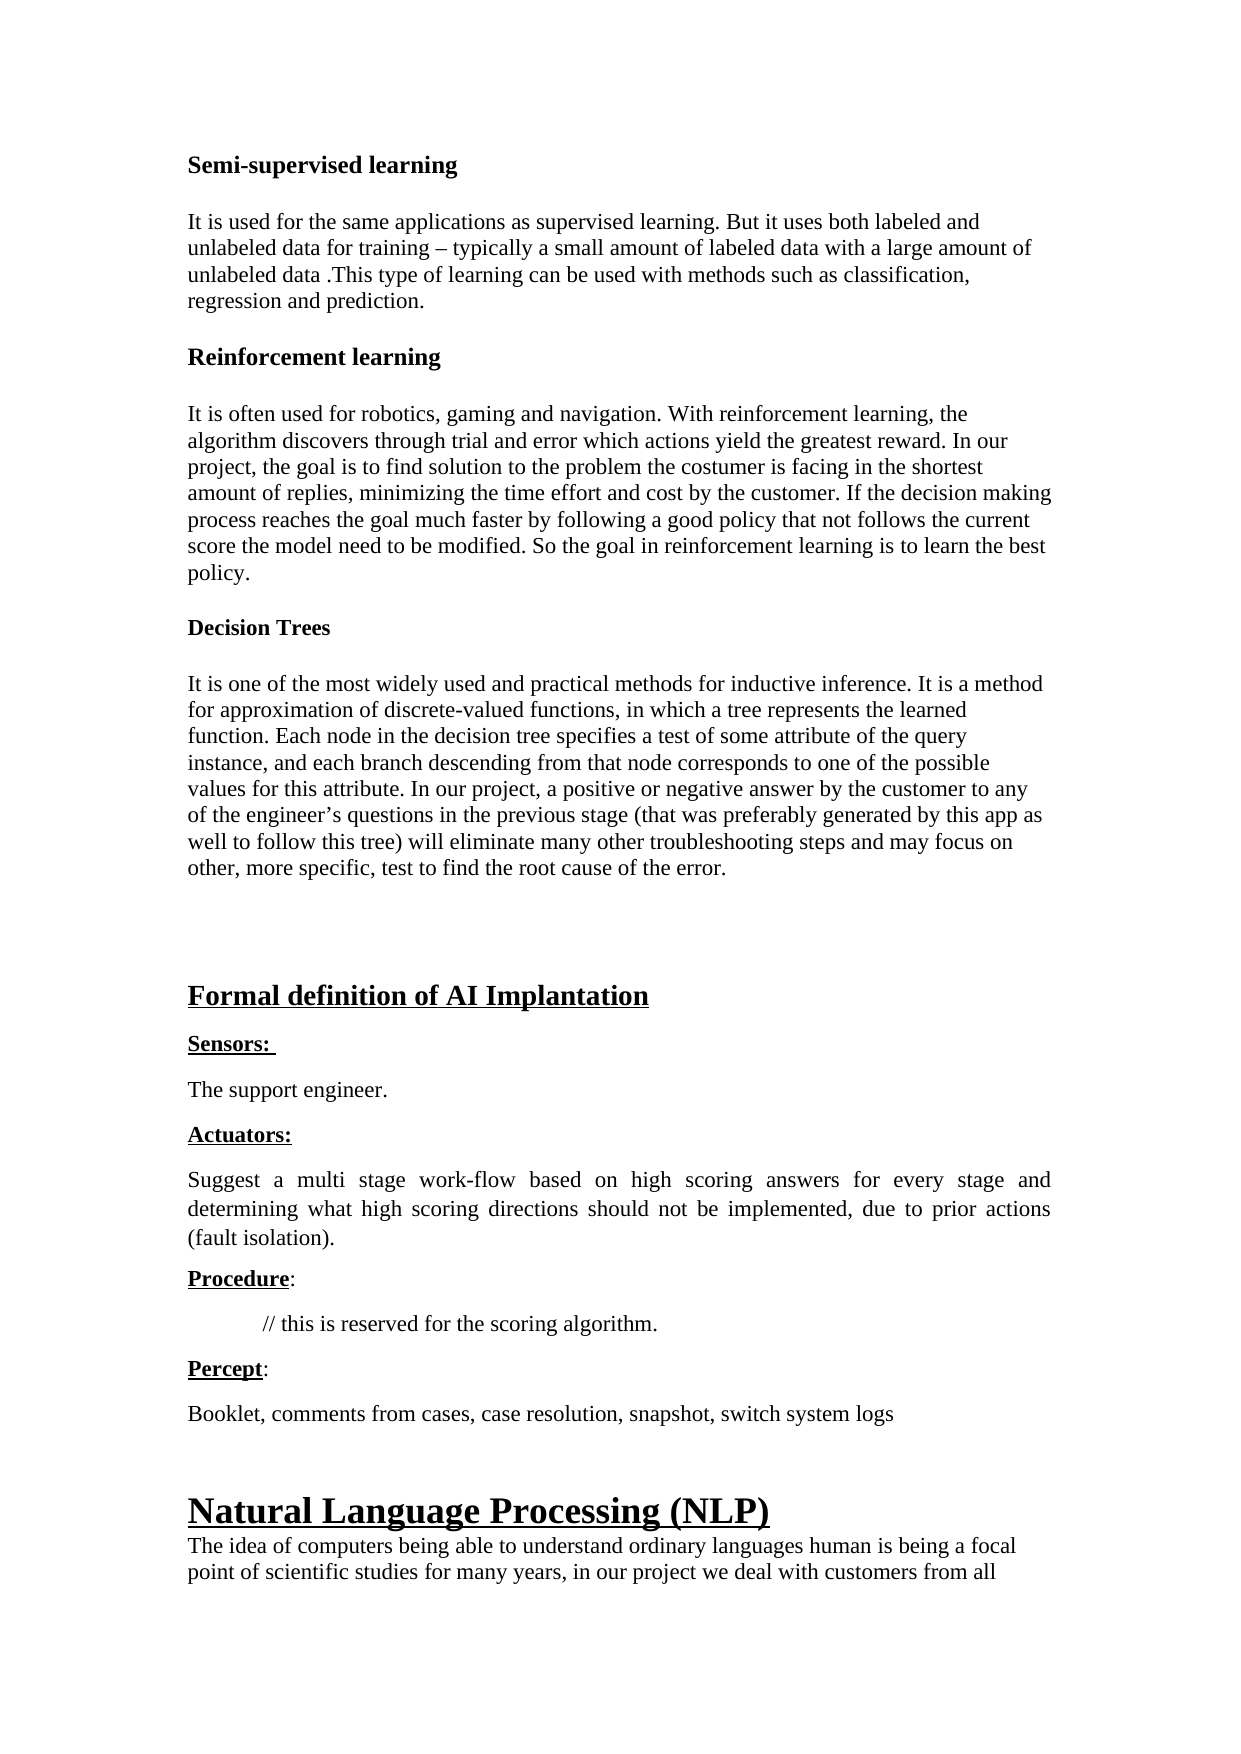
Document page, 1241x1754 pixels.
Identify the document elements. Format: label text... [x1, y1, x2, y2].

text Booklet, comments from cases, case resolution, snapshot, switch system logs [187, 1401, 1053, 1427]
text Natural Language Processing (NLP) [187, 1489, 1053, 1532]
text Suggest a multi stage work-flow based on high scoring answers for every stage and determining what high scoring directions should not be implemented, due to prior actions (fault isolation). [187, 1166, 1053, 1250]
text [187, 1532, 1053, 1584]
text Semi-supervised learning [187, 150, 1053, 179]
text Decision Trees [187, 614, 1053, 640]
text Sensors: [187, 1031, 1053, 1057]
text Actuators: [187, 1121, 1053, 1147]
text // this is reserved for the scoring algorithm. [187, 1310, 1053, 1337]
text It is often used for robotics, gaming and navigation. With reinforcement learning, the algorithm discovers through trial and error which actions yield the greatest reward. In our project, the goal is to find solution to the problem the costumer is facing in the shortest amount of replies, minimizing the time effort and cost by the customer. If the decision making process reaches the goal much faster by following a good policy that not follows the current score the model need to be modified. So the goal in reinforcement learning is to learn the best policy. [187, 400, 1053, 585]
text Percept: [187, 1355, 1053, 1382]
text It is one of the most widely used and practical methods for inductive inference. It is a method for approximation of discrete-valued functions, in which a tree represents the learned function. Each node in the decision tree specifies a test of some attribute of the query instance, and each branch descending from that node corresponds to one of the possible values for this attribute. In our project, a positive or negative answer by the customer to any of the engineer’s questions in the previous stage (that was preferably generated by this app as well to follow this tree) will eliminate many other troubleshooting steps and may focus on other, more specific, test to find the root cause of the error. [187, 669, 1053, 880]
text Reinforcement learning [187, 342, 1053, 371]
text It is used for the same applications as supervised learning. But it uses both labeled and unlabeled data for training – typically a small amount of labeled data with a large amount of unlabeled data .This type of learning can be used with methods such as classification, regression and prediction. [187, 208, 1053, 313]
text The support engineer. [187, 1076, 1053, 1102]
list Formal definition of AI Implantation [187, 978, 1053, 1011]
text Procedure: [187, 1265, 1053, 1292]
